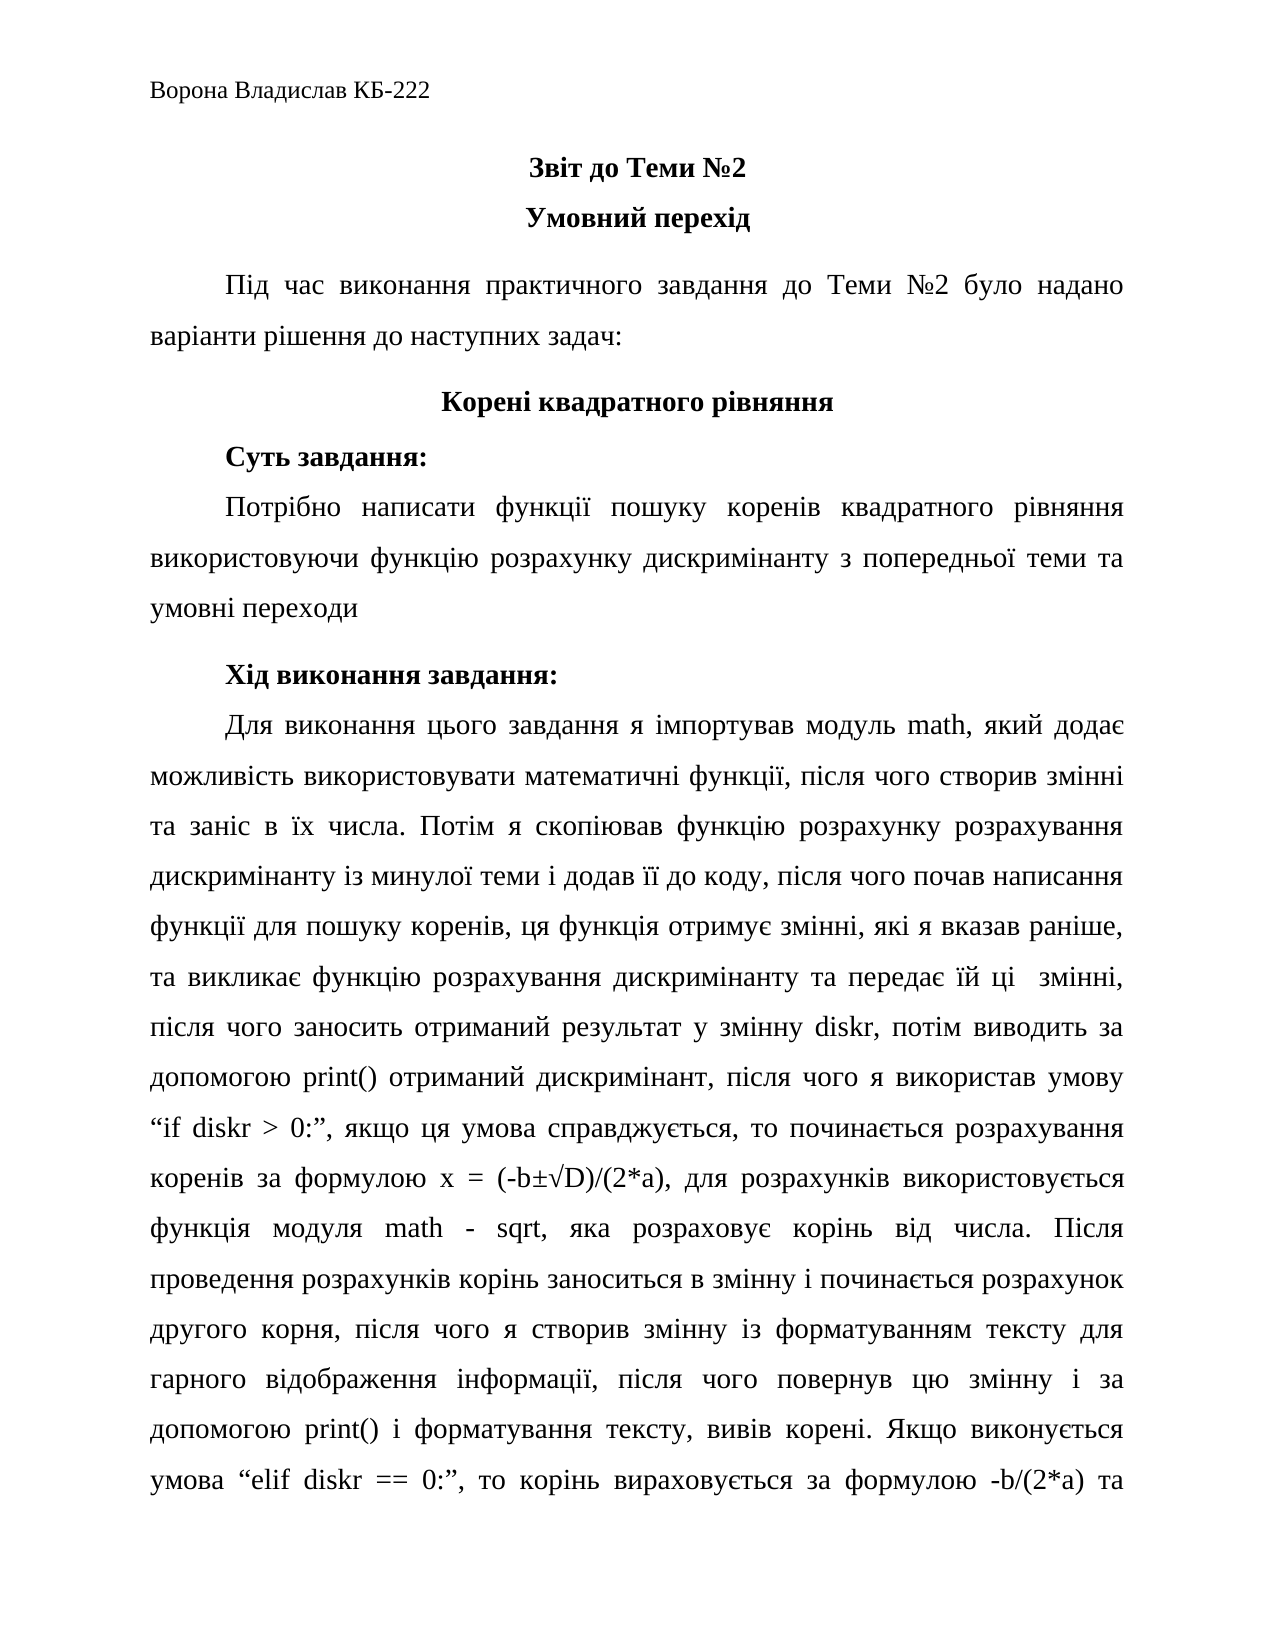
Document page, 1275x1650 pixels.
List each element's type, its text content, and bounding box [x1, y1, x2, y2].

subtitle Хід виконання завдання: [150, 657, 1125, 691]
text Умовний перехід [150, 200, 1125, 234]
subtitle Звіт до Теми №2 [150, 150, 1125, 183]
text Під час виконання практичного завдання до Теми №2 було надано варіанти рішення до наступних задач: [150, 267, 1125, 351]
subtitle Суть завдання: [150, 439, 1125, 473]
text Потрібно написати функції пошуку коренів квадратного рівняння використовуючи функцію розрахунку дискримінанту з попередньої теми та умовні переходи [150, 489, 1125, 623]
subtitle Корені квадратного рівняння [150, 384, 1125, 418]
